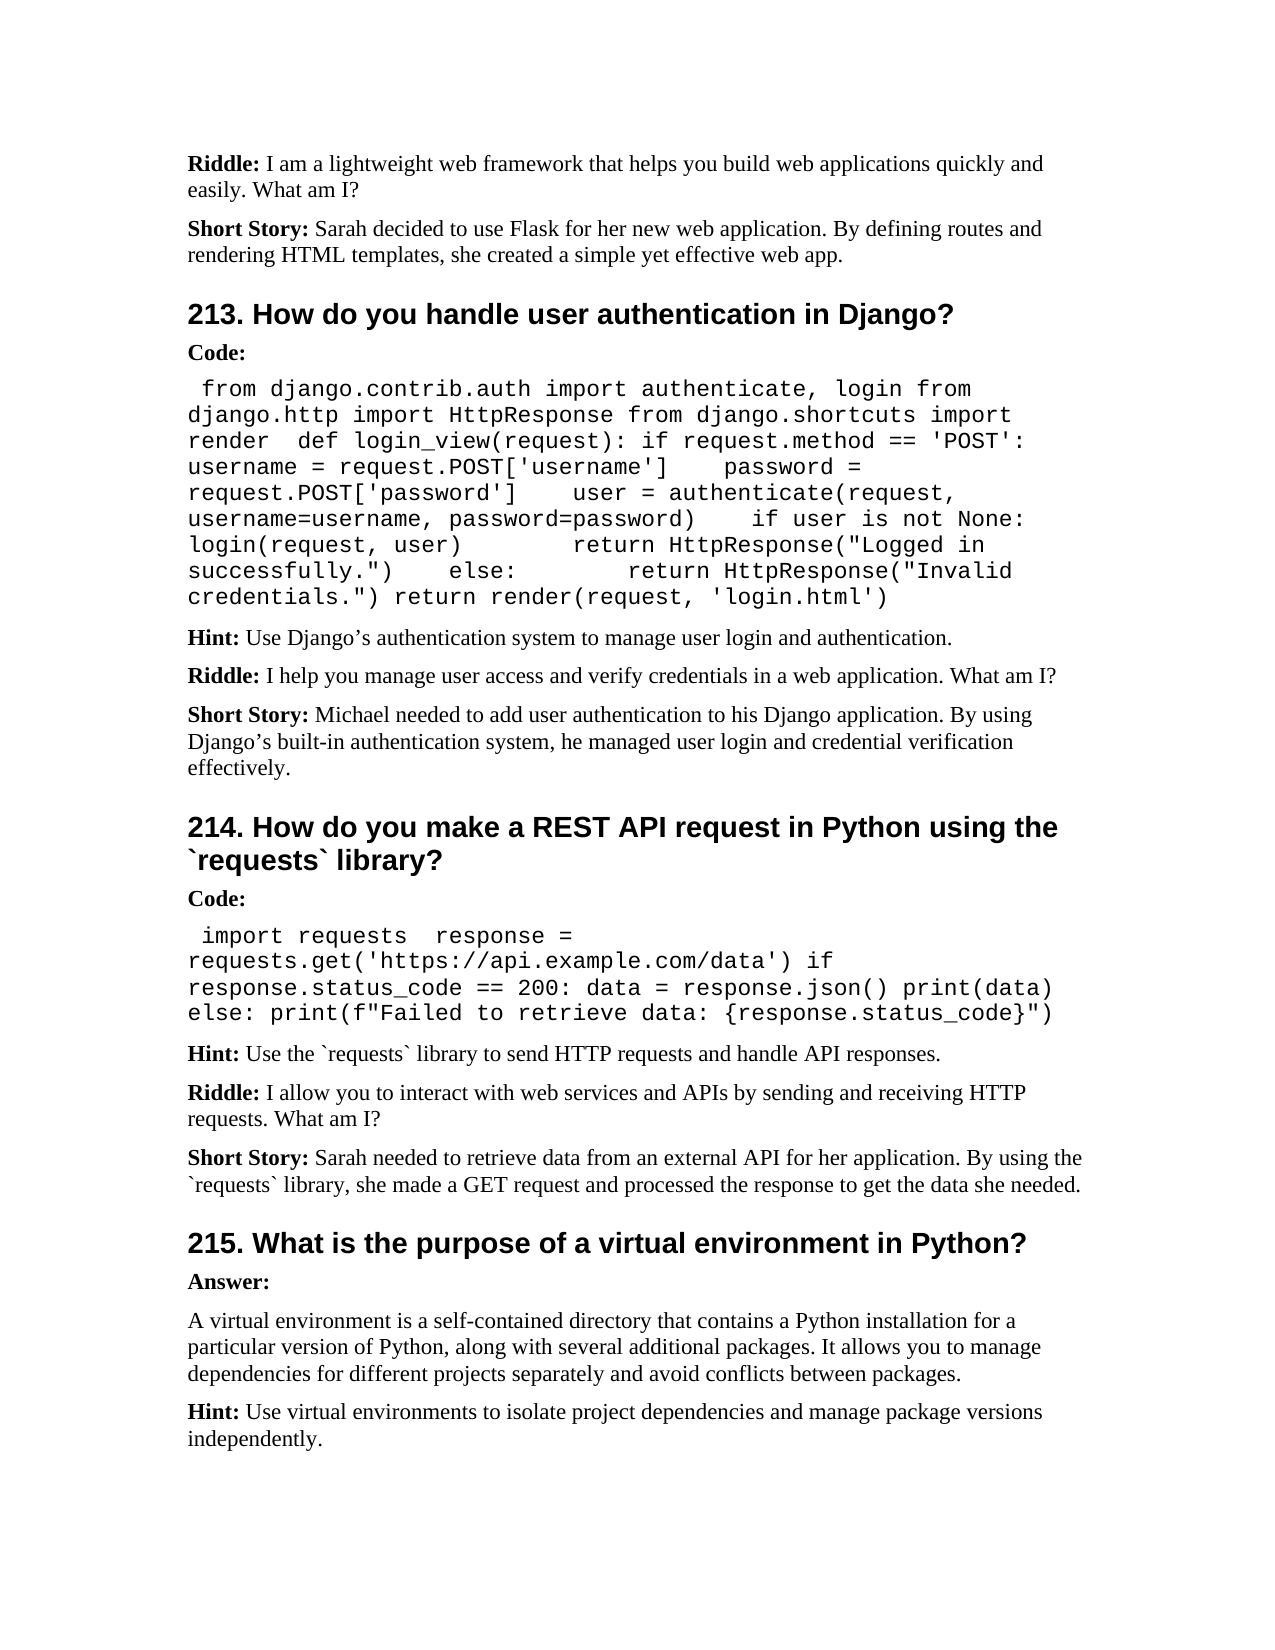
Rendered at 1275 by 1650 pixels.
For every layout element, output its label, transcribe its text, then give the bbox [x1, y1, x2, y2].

text Hint: Use the `requests` library to send HTTP requests and handle API responses. [187, 1040, 1087, 1067]
text Riddle: I allow you to interact with web services and APIs by sending and receiving HTTP requests. What am I? [187, 1079, 1087, 1132]
subtitle 213. How do you handle user authentication in Django? [187, 297, 1087, 331]
text Riddle: I am a lightweight web framework that helps you build web applications quickly and easily. What am I? [187, 150, 1087, 203]
text Code: [187, 339, 1087, 365]
text Answer: [187, 1268, 1087, 1294]
text Short Story: Michael needed to add user authentication to his Django application. By using Django’s built-in authentication system, he managed user login and credential verification effectively. [187, 701, 1087, 781]
text A virtual environment is a self-contained directory that contains a Python installation for a particular version of Python, along with several additional packages. It allows you to manage dependencies for different projects separately and avoid conflicts between packages. [187, 1307, 1087, 1386]
subtitle 214. How do you make a REST API request in Python using the `requests` library? [187, 810, 1087, 877]
text import requests response = requests.get('https://api.example.com/data') if response.status_code == 200: data = response.json() print(data) else: print(f"Failed to retrieve data: {response.status_code}") [187, 924, 1087, 1028]
text Riddle: I help you manage user access and verify credentials in a web application. What am I? [187, 663, 1087, 689]
subtitle 215. What is the purpose of a virtual environment in Python? [187, 1226, 1087, 1260]
text Short Story: Sarah decided to use Flask for her new web application. By defining routes and rendering HTML templates, she created a simple yet effective web app. [187, 215, 1087, 268]
text Hint: Use Django’s authentication system to manage user login and authentication. [187, 624, 1087, 650]
text Hint: Use virtual environments to isolate project dependencies and manage package versions independently. [187, 1398, 1087, 1451]
text Code: [187, 885, 1087, 911]
text from django.contrib.auth import authenticate, login from django.http import HttpResponse from django.shortcuts import render def login_view(request): if request.method == 'POST': username = request.POST['username'] password = request.POST['password'] user = authenticate(request, username=username, password=password) if user is not None: login(request, user) return HttpResponse("Logged in successfully.") else: return HttpResponse("Invalid credentials.") return render(request, 'login.html') [187, 378, 1087, 611]
text Short Story: Sarah needed to retrieve data from an external API for her application. By using the `requests` library, she made a GET request and processed the response to get the data she needed. [187, 1144, 1087, 1197]
